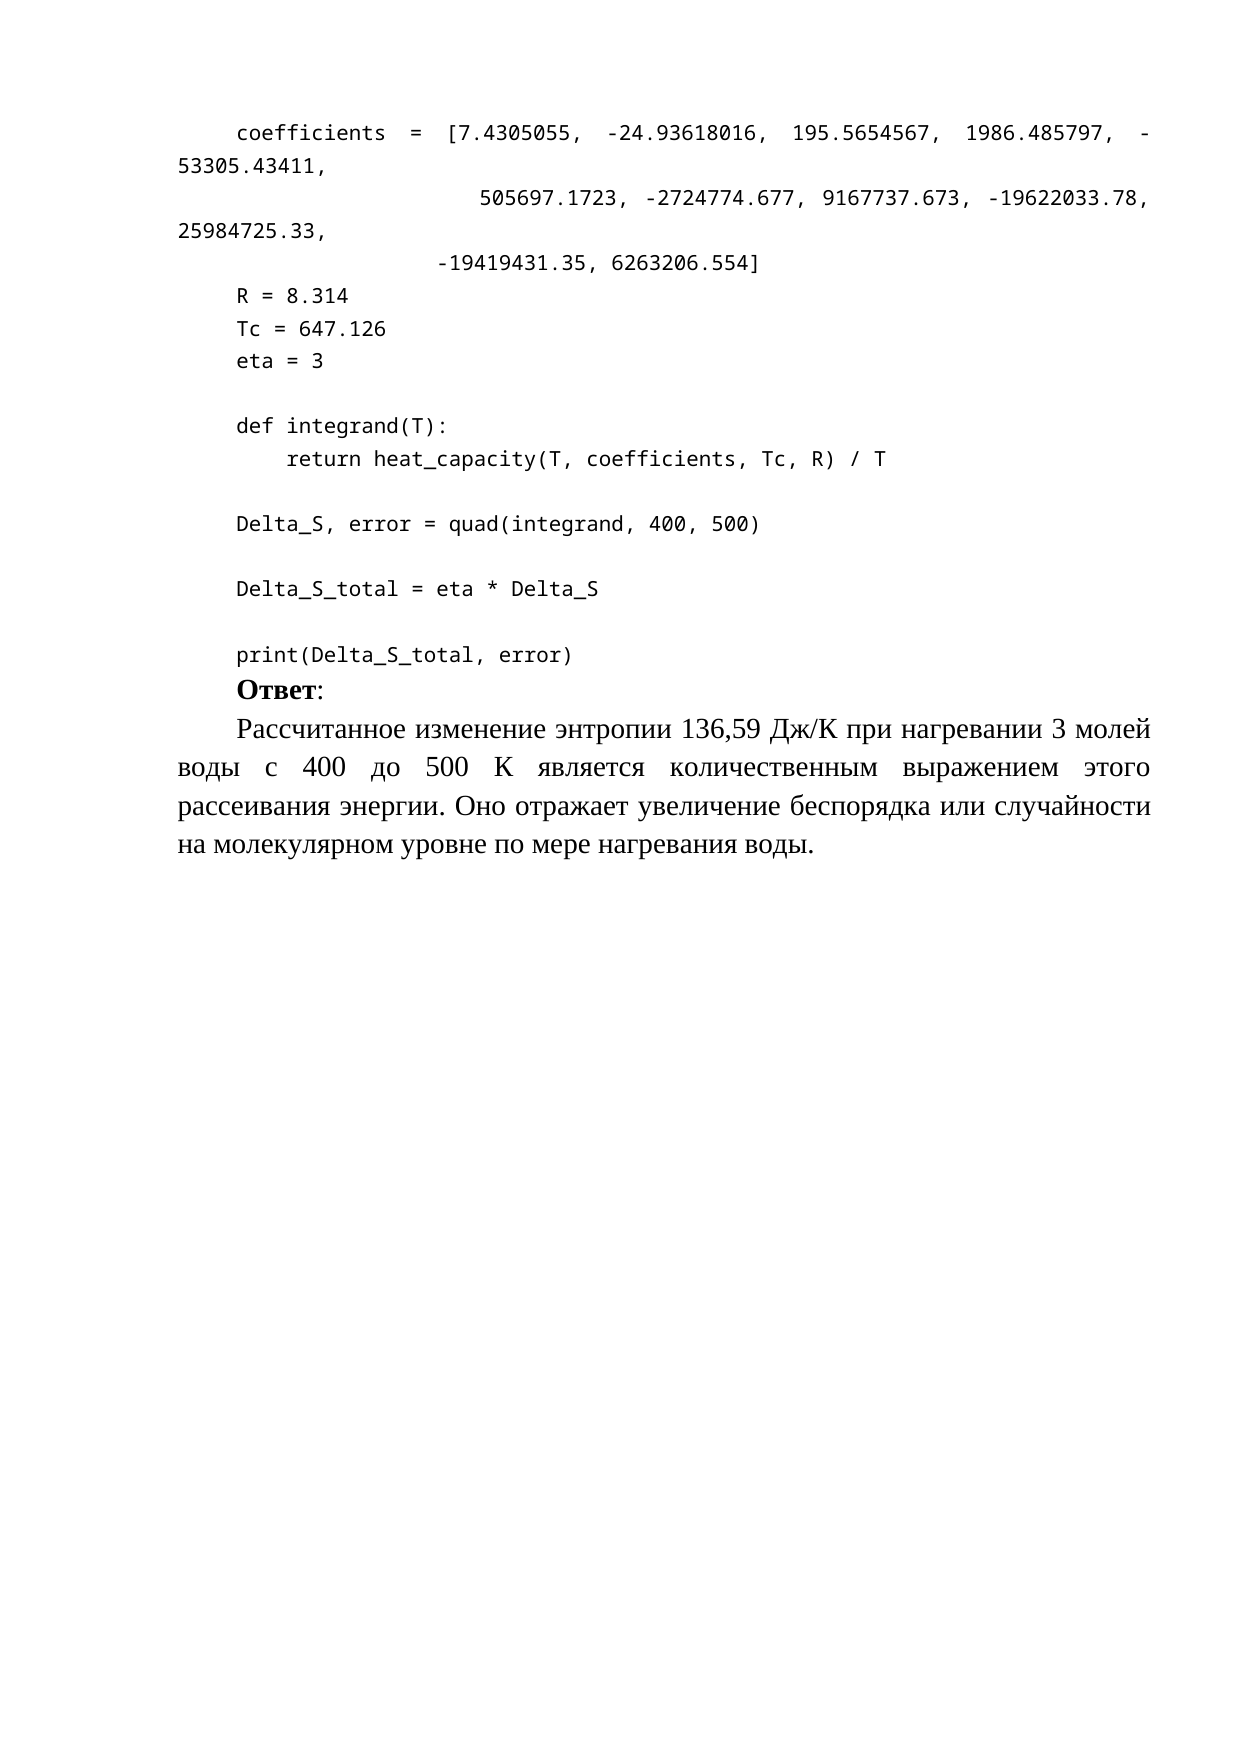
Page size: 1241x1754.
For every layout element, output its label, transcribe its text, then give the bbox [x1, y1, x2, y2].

text print(Delta_S_total, error) [177, 640, 1152, 668]
text Tc = 647.126 [177, 314, 1152, 342]
text R = 8.314 [177, 281, 1152, 309]
text 505697.1723, -2724774.677, 9167737.673, -19622033.78, 25984725.33, [177, 183, 1152, 244]
text coefficients = [7.4305055, -24.93618016, 195.5654567, 1986.485797, -53305.43411, [177, 118, 1152, 179]
text def integrand(T): [177, 412, 1152, 440]
text Рассчитанное изменение энтропии 136,59 Дж/К при нагревании 3 молей воды с 400 до 500 К является количественным выражением этого рассеивания энергии. Оно отражает увеличение беспорядка или случайности на молекулярном уровне по мере нагревания воды. [177, 711, 1152, 860]
text Ответ: [177, 672, 1152, 706]
text Delta_S_total = eta * Delta_S [177, 574, 1152, 603]
text eta = 3 [177, 346, 1152, 375]
text Delta_S, error = quad(integrand, 400, 500) [177, 509, 1152, 538]
text return heat_capacity(T, coefficients, Tc, R) / T [177, 444, 1152, 473]
text -19419431.35, 6263206.554] [177, 248, 1152, 277]
